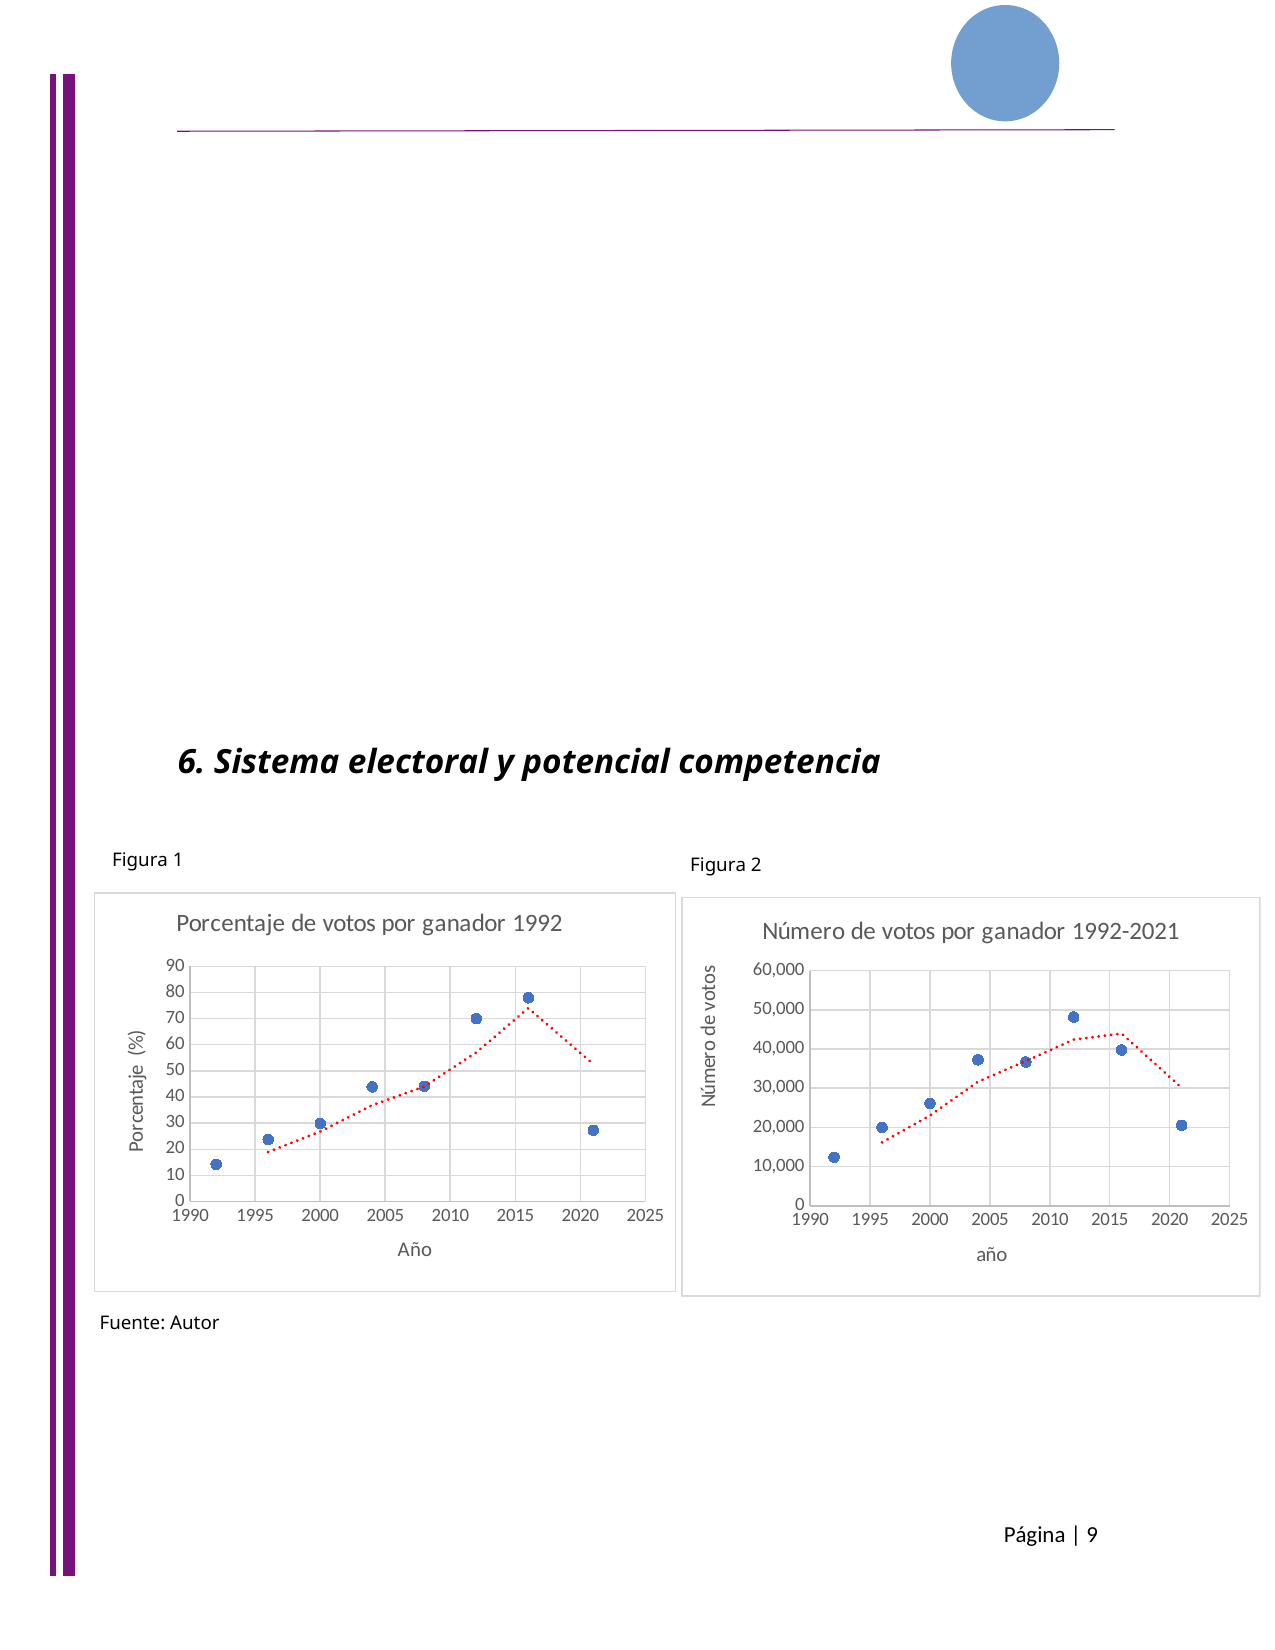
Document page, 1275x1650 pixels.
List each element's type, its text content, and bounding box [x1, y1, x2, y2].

text 6. Sistema electoral y potencial competencia [177, 738, 1098, 784]
